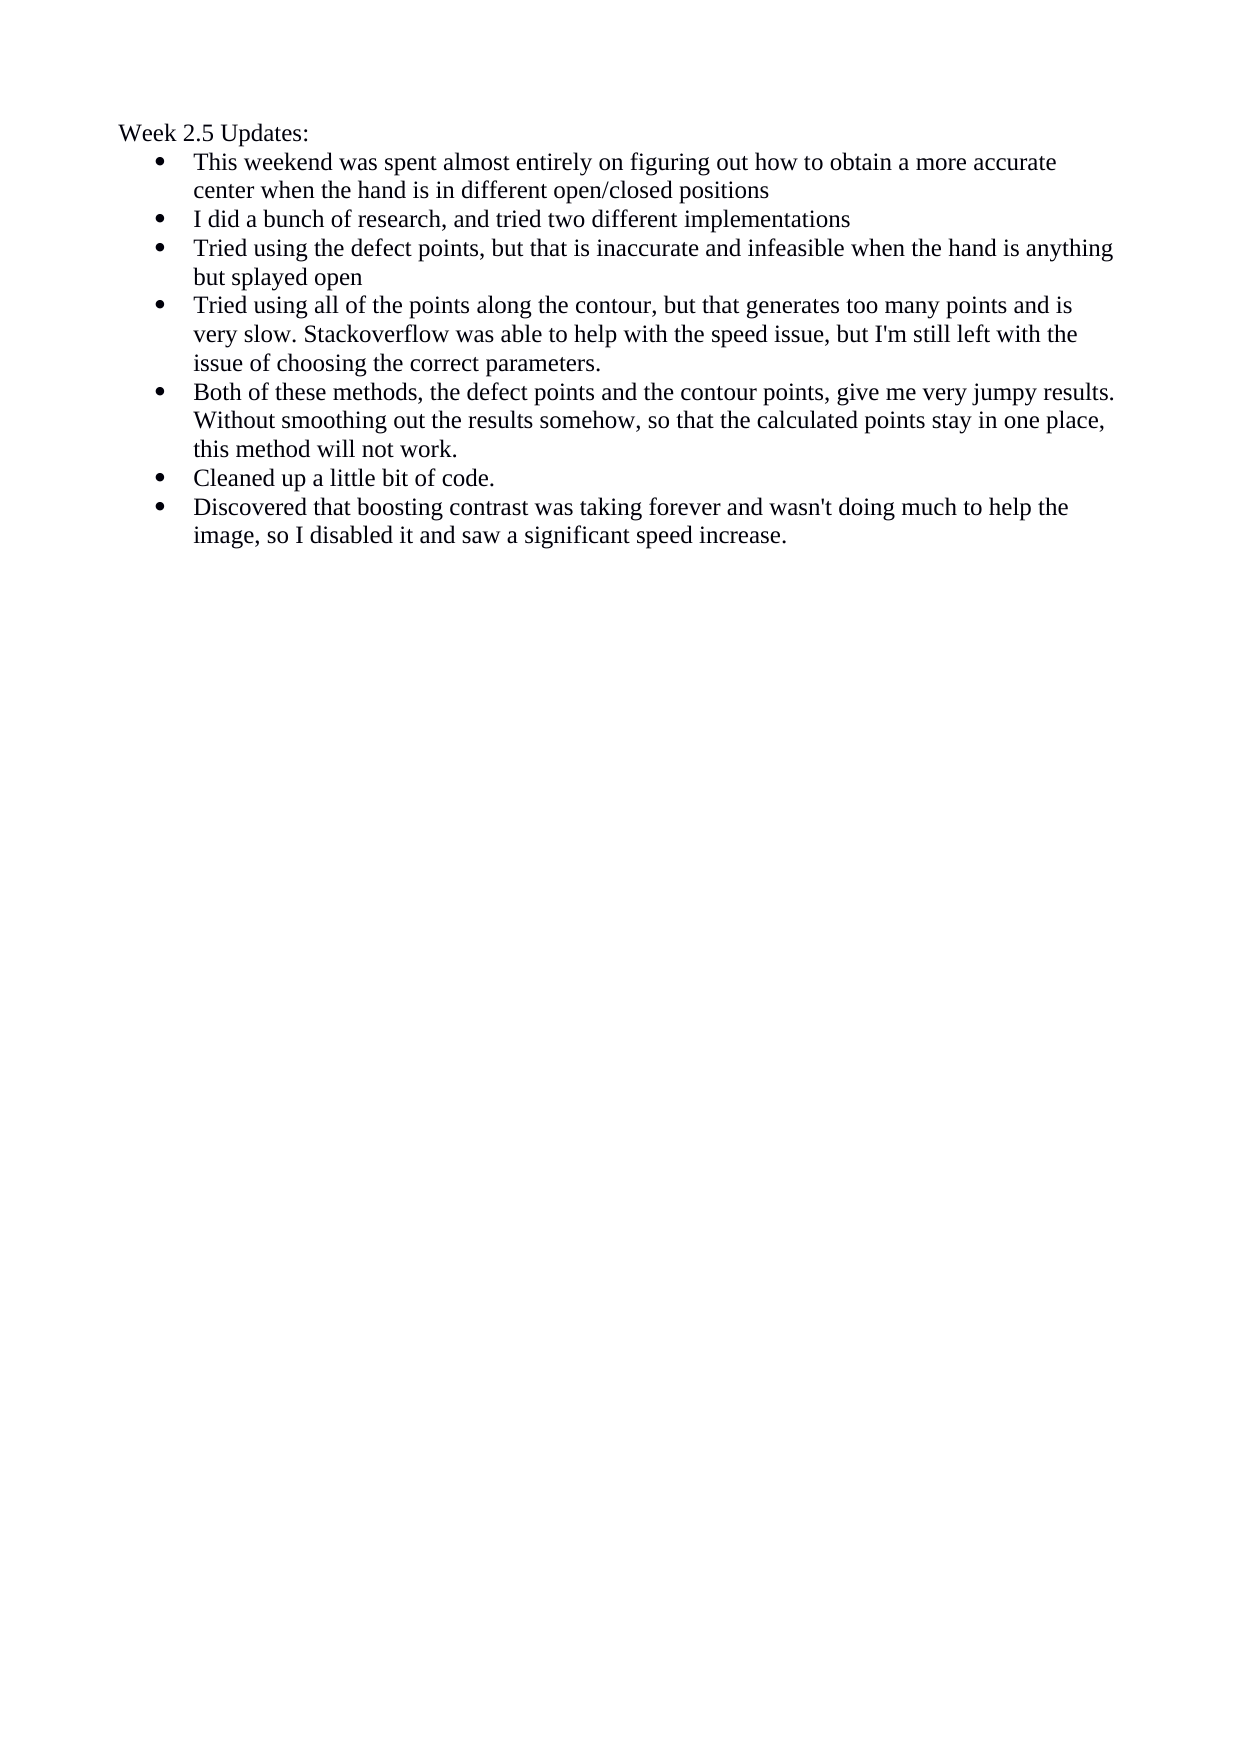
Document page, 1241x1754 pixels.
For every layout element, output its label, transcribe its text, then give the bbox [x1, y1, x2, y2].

list Tried using the defect points, but that is inaccurate and infeasible when the hand is anything but splayed open [156, 233, 1122, 291]
list Cleaned up a little bit of code. [156, 463, 1122, 492]
text Week 2.5 Updates: [118, 118, 1122, 147]
list This weekend was spent almost entirely on figuring out how to obtain a more accurate center when the hand is in different open/closed positions [156, 147, 1122, 204]
list I did a bunch of research, and tried two different implementations [156, 204, 1122, 233]
list Tried using all of the points along the contour, but that generates too many points and is very slow. Stackoverflow was able to help with the speed issue, but I'm still left with the issue of choosing the correct parameters. [156, 291, 1122, 377]
list Discovered that boosting contrast was taking forever and wasn't doing much to help the image, so I disabled it and saw a significant speed increase. [156, 492, 1122, 549]
list Both of these methods, the defect points and the contour points, give me very jumpy results. Without smoothing out the results somehow, so that the calculated points stay in one place, this method will not work. [156, 377, 1122, 463]
